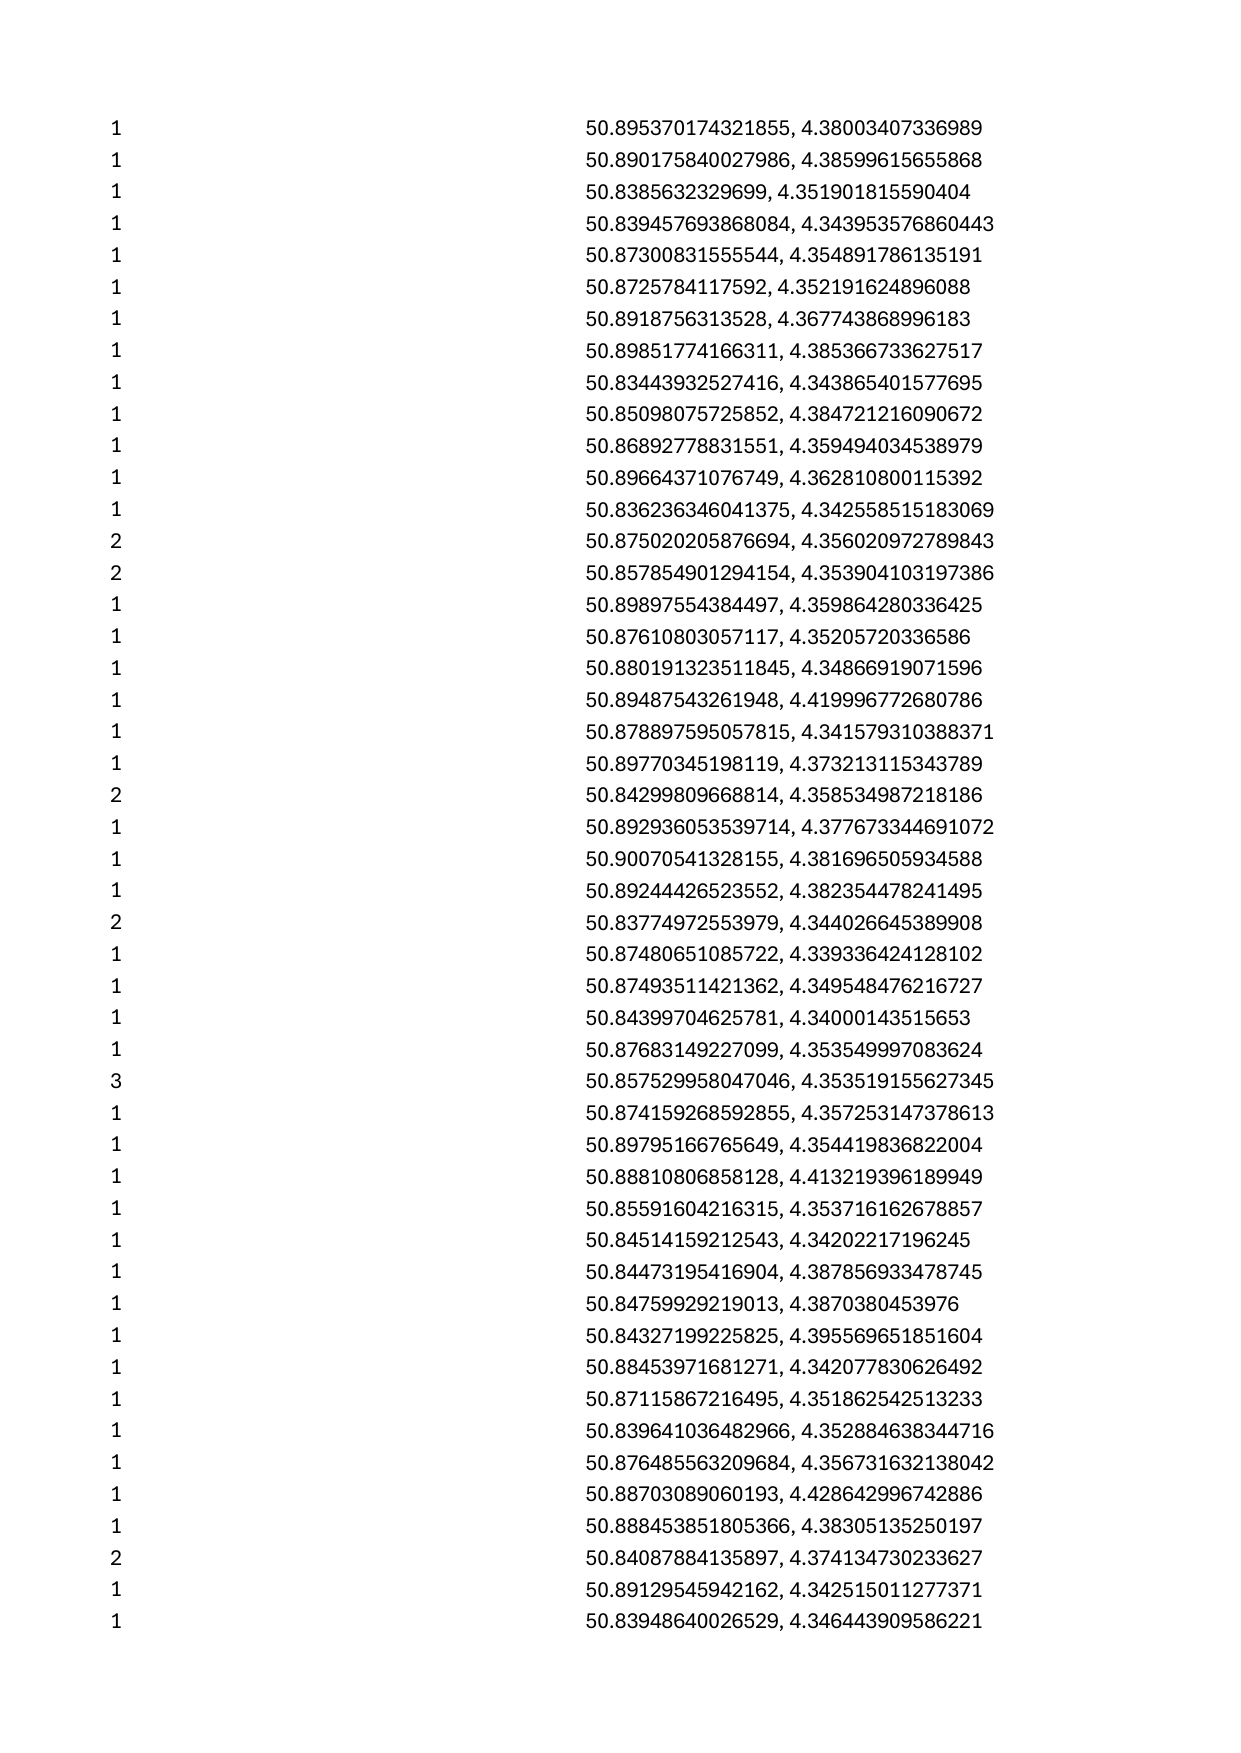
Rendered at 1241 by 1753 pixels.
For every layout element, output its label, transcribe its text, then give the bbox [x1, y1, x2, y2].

text 1 [110, 1509, 147, 1539]
text 50.84399704625781, 4.34000143515653 [585, 1002, 1020, 1031]
text 1 [110, 429, 147, 459]
text 1 [110, 207, 147, 236]
text 1 [110, 938, 147, 967]
text 50.8725784117592, 4.352191624896088 [585, 271, 1020, 301]
text 50.89770345198119, 4.373213115343789 [585, 747, 1020, 777]
text 1 [110, 175, 147, 205]
text 1 [110, 397, 147, 427]
text 50.895370174321855, 4.38003407336989 [585, 112, 1020, 142]
text 50.84087884135897, 4.374134730233627 [585, 1542, 1020, 1571]
text 50.89851774166311, 4.385366733627517 [585, 334, 1020, 364]
text 50.87683149227099, 4.353549997083624 [585, 1033, 1020, 1063]
text 1 [110, 1128, 147, 1158]
text 1 [110, 1001, 147, 1031]
text 50.89795166765649, 4.354419836822004 [585, 1129, 1020, 1158]
text 50.89897554384497, 4.359864280336425 [585, 589, 1020, 618]
text 50.88810806858128, 4.413219396189949 [585, 1161, 1020, 1190]
text 1 [110, 1446, 147, 1476]
text 1 [110, 1573, 147, 1603]
text 1 [110, 239, 147, 268]
text 50.88703089060193, 4.428642996742886 [585, 1478, 1020, 1508]
text 50.874159268592855, 4.357253147378613 [585, 1097, 1020, 1127]
text 1 [110, 842, 147, 872]
text 50.8385632329699, 4.351901815590404 [585, 176, 1020, 205]
text 50.85098075725852, 4.384721216090672 [585, 398, 1020, 428]
text 50.890175840027986, 4.38599615655868 [585, 144, 1020, 173]
text 50.839641036482966, 4.352884638344716 [585, 1415, 1020, 1444]
text 1 [110, 1382, 147, 1412]
text 1 [110, 334, 147, 363]
text 1 [110, 1160, 147, 1189]
text 1 [110, 143, 147, 173]
text 50.87610803057117, 4.35205720336586 [585, 620, 1020, 650]
text 50.8918756313528, 4.367743868996183 [585, 303, 1020, 332]
text 50.87115867216495, 4.351862542513233 [585, 1383, 1020, 1412]
text 1 [110, 1605, 147, 1634]
text 50.84327199225825, 4.395569651851604 [585, 1319, 1020, 1349]
text 50.892936053539714, 4.377673344691072 [585, 811, 1020, 841]
text 50.86892778831551, 4.359494034538979 [585, 430, 1020, 459]
text 50.880191323511845, 4.34866919071596 [585, 652, 1020, 682]
text 50.87480651085722, 4.339336424128102 [585, 938, 1020, 968]
text 50.87493511421362, 4.349548476216727 [585, 970, 1020, 999]
text 1 [110, 1478, 147, 1507]
text 50.89487543261948, 4.419996772680786 [585, 684, 1020, 713]
text 2 [110, 906, 147, 935]
text 1 [110, 620, 147, 649]
text 1 [110, 270, 147, 300]
text 1 [110, 1287, 147, 1317]
text 1 [110, 715, 147, 745]
text 1 [110, 1255, 147, 1285]
text 50.83774972553979, 4.344026645389908 [585, 906, 1020, 936]
text 50.888453851805366, 4.38305135250197 [585, 1510, 1020, 1539]
text 1 [110, 1192, 147, 1221]
text 1 [110, 112, 147, 141]
text 2 [110, 1541, 147, 1571]
text 1 [110, 652, 147, 681]
text 50.875020205876694, 4.356020972789843 [585, 525, 1020, 555]
text 50.84759929219013, 4.3870380453976 [585, 1288, 1020, 1317]
text 1 [110, 1096, 147, 1126]
text 1 [110, 1033, 147, 1062]
text 1 [110, 1351, 147, 1380]
text 2 [110, 779, 147, 808]
text 50.84299809668814, 4.358534987218186 [585, 779, 1020, 809]
text 1 [110, 683, 147, 713]
text 1 [110, 1223, 147, 1253]
text 50.88453971681271, 4.342077830626492 [585, 1351, 1020, 1381]
text 50.89244426523552, 4.382354478241495 [585, 874, 1020, 904]
text 1 [110, 1414, 147, 1444]
text 1 [110, 747, 147, 777]
text 50.87300831555544, 4.354891786135191 [585, 239, 1020, 269]
text 1 [110, 969, 147, 999]
text 50.857854901294154, 4.353904103197386 [585, 557, 1020, 586]
text 1 [110, 1319, 147, 1348]
text 50.89664371076749, 4.362810800115392 [585, 462, 1020, 491]
text 50.878897595057815, 4.341579310388371 [585, 716, 1020, 745]
text 50.85591604216315, 4.353716162678857 [585, 1192, 1020, 1222]
text 50.836236346041375, 4.342558515183069 [585, 493, 1020, 523]
text 2 [110, 556, 147, 586]
text 50.84514159212543, 4.34202217196245 [585, 1224, 1020, 1254]
text 50.83948640026529, 4.346443909586221 [585, 1605, 1020, 1635]
text 50.857529958047046, 4.353519155627345 [585, 1065, 1020, 1095]
text 1 [110, 811, 147, 840]
text 50.839457693868084, 4.343953576860443 [585, 207, 1020, 237]
text 50.84473195416904, 4.387856933478745 [585, 1256, 1020, 1285]
text 2 [110, 524, 147, 554]
text 1 [110, 302, 147, 332]
text 1 [110, 874, 147, 904]
text 3 [110, 1065, 147, 1094]
text 50.90070541328155, 4.381696505934588 [585, 843, 1020, 872]
text 1 [110, 366, 147, 395]
text 50.89129545942162, 4.342515011277371 [585, 1573, 1020, 1603]
text 1 [110, 588, 147, 618]
text 50.876485563209684, 4.356731632138042 [585, 1446, 1020, 1476]
text 50.83443932527416, 4.343865401577695 [585, 366, 1020, 396]
text 1 [110, 493, 147, 522]
text 1 [110, 461, 147, 491]
